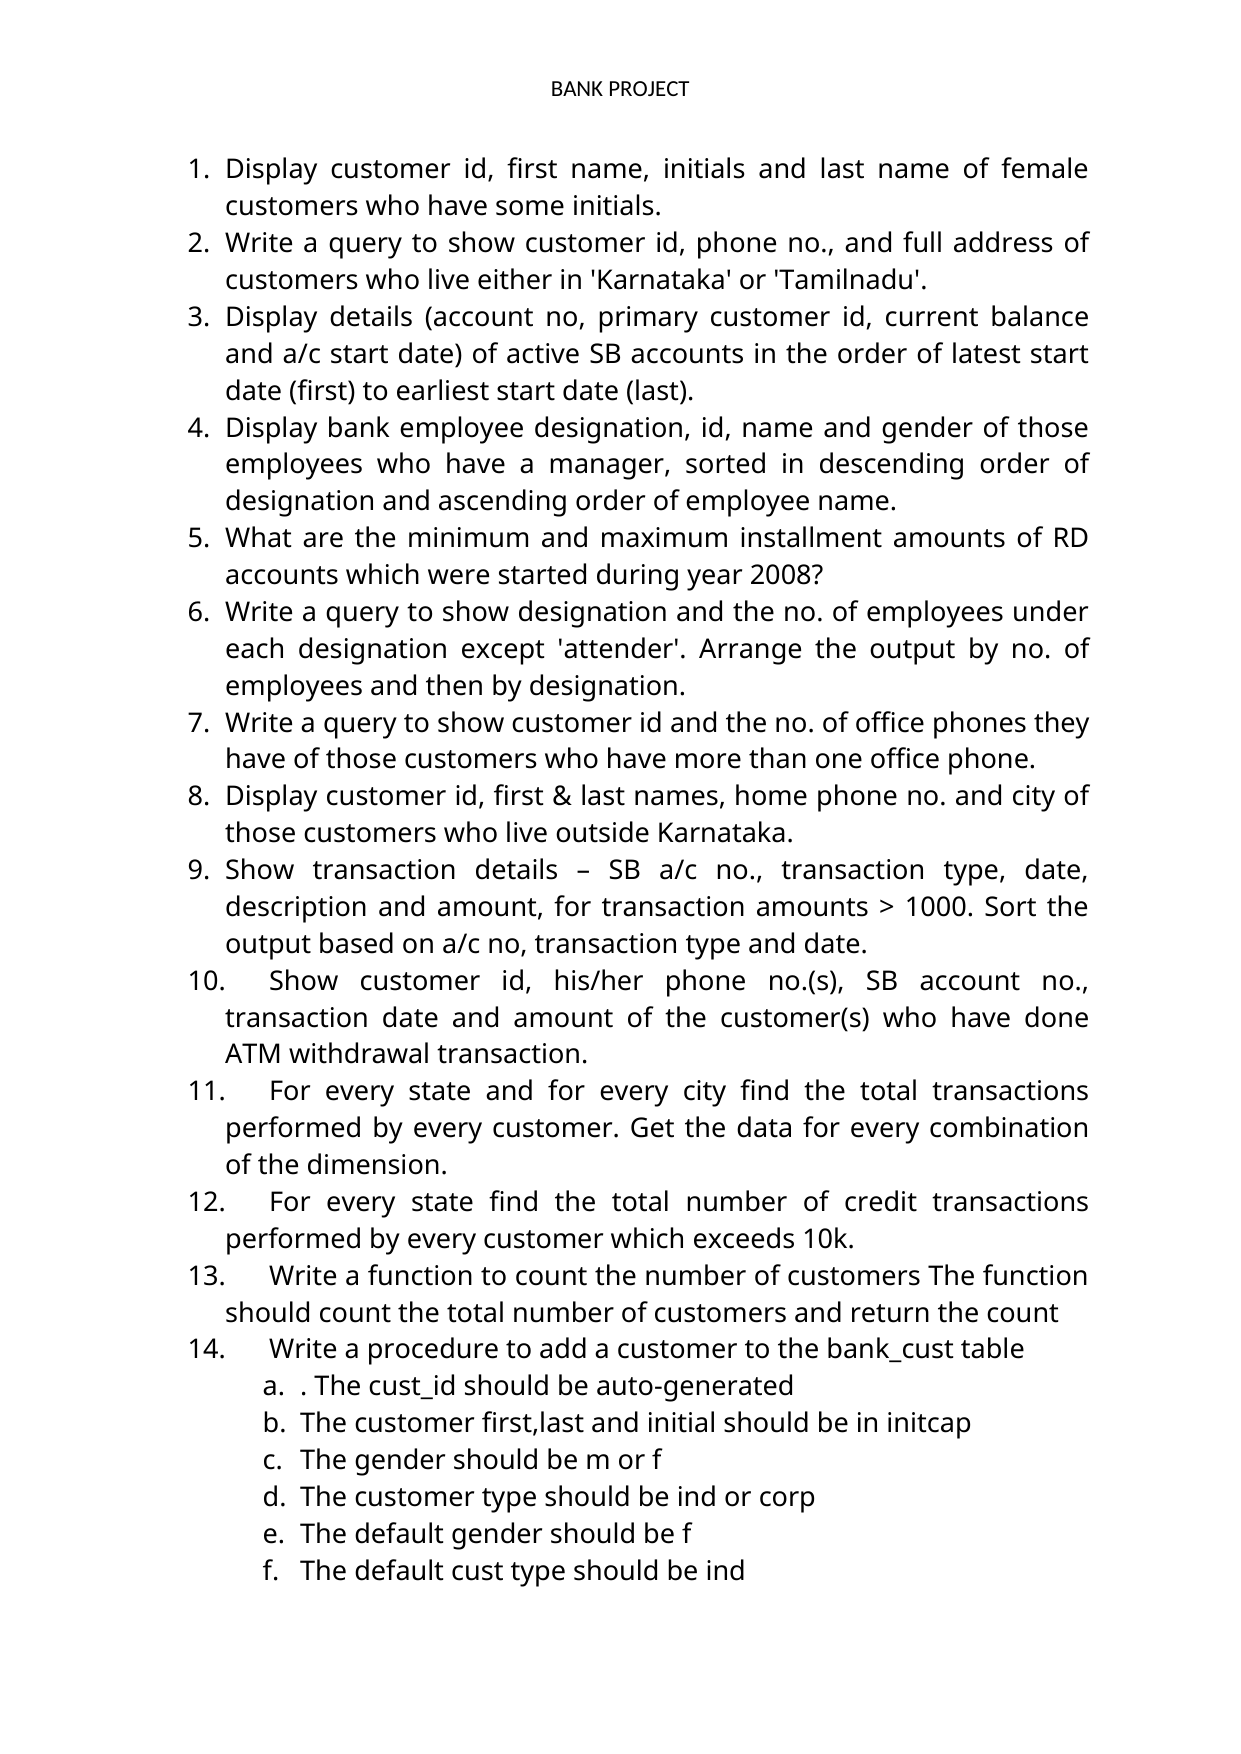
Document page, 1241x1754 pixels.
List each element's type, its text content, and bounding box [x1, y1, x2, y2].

list What are the minimum and maximum installment amounts of RD accounts which were started during year 2008? [187, 519, 1090, 592]
list The default gender should be f [262, 1514, 1090, 1551]
list The customer type should be ind or corp [262, 1477, 1090, 1514]
list Write a query to show customer id and the no. of office phones they have of those customers who have more than one office phone. [187, 703, 1090, 777]
list The gender should be m or f [262, 1441, 1090, 1477]
list For every state and for every city find the total transactions performed by every customer. Get the data for every combination of the dimension. [187, 1072, 1090, 1182]
list Write a procedure to add a customer to the bank_cust table [187, 1330, 1090, 1367]
list Display customer id, first name, initials and last name of female customers who have some initials. [187, 150, 1090, 224]
list . The cust_id should be auto-generated [262, 1367, 1090, 1404]
list Show customer id, his/her phone no.(s), SB account no., transaction date and amount of the customer(s) who have done ATM withdrawal transaction. [187, 961, 1090, 1072]
list Display details (account no, primary customer id, current balance and a/c start date) of active SB accounts in the order of latest start date (first) to earliest start date (last). [187, 297, 1090, 408]
list The default cust type should be ind [262, 1551, 1090, 1588]
list Write a query to show customer id, phone no., and full address of customers who live either in 'Karnataka' or 'Tamilnadu'. [187, 224, 1090, 297]
list Write a function to count the number of customers The function should count the total number of customers and return the count [187, 1256, 1090, 1330]
list Display customer id, first & last names, home phone no. and city of those customers who live outside Karnataka. [187, 777, 1090, 851]
list The customer first,last and initial should be in initcap [262, 1404, 1090, 1441]
list Show transaction details – SB a/c no., transaction type, date, description and amount, for transaction amounts > 1000. Sort the output based on a/c no, transaction type and date. [187, 851, 1090, 961]
list Write a query to show designation and the no. of employees under each designation except 'attender'. Arrange the output by no. of employees and then by designation. [187, 592, 1090, 703]
list Display bank employee designation, id, name and gender of those employees who have a manager, sorted in descending order of designation and ascending order of employee name. [187, 408, 1090, 519]
list For every state find the total number of credit transactions performed by every customer which exceeds 10k. [187, 1182, 1090, 1256]
